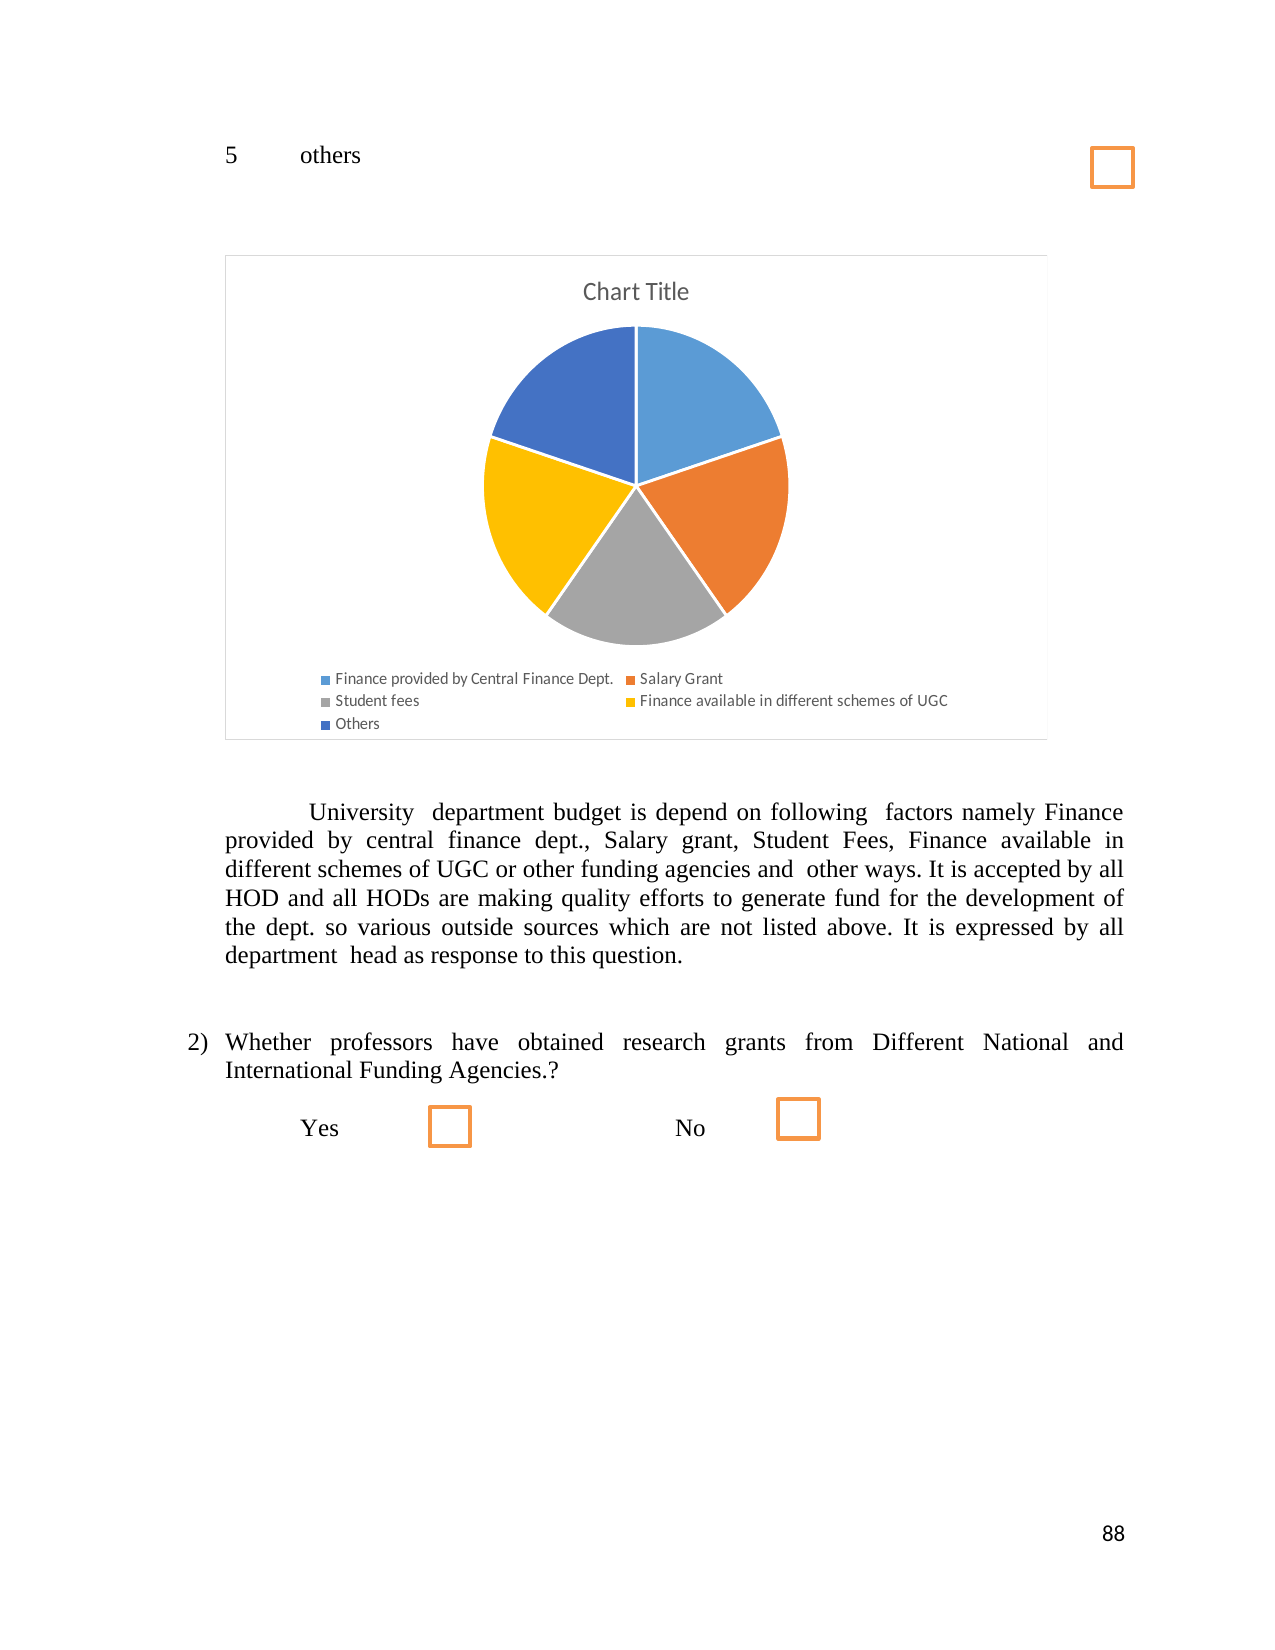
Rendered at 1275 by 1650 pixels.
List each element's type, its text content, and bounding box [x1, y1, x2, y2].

text University department budget is depend on following factors namely Finance provided by central finance dept., Salary grant, Student Fees, Finance available in different schemes of UGC or other funding agencies and other ways. It is accepted by all HOD and all HODs are making quality efforts to generate fund for the development of the dept. so various outside sources which are not listed above. It is expressed by all department head as response to this question. [225, 797, 1125, 969]
text 5 others [150, 141, 1125, 169]
list Whether professors have obtained research grants from Different National and International Funding Agencies.? [187, 1027, 1125, 1084]
text Yes No [225, 1113, 428, 1142]
text Yes No [472, 1113, 1125, 1142]
